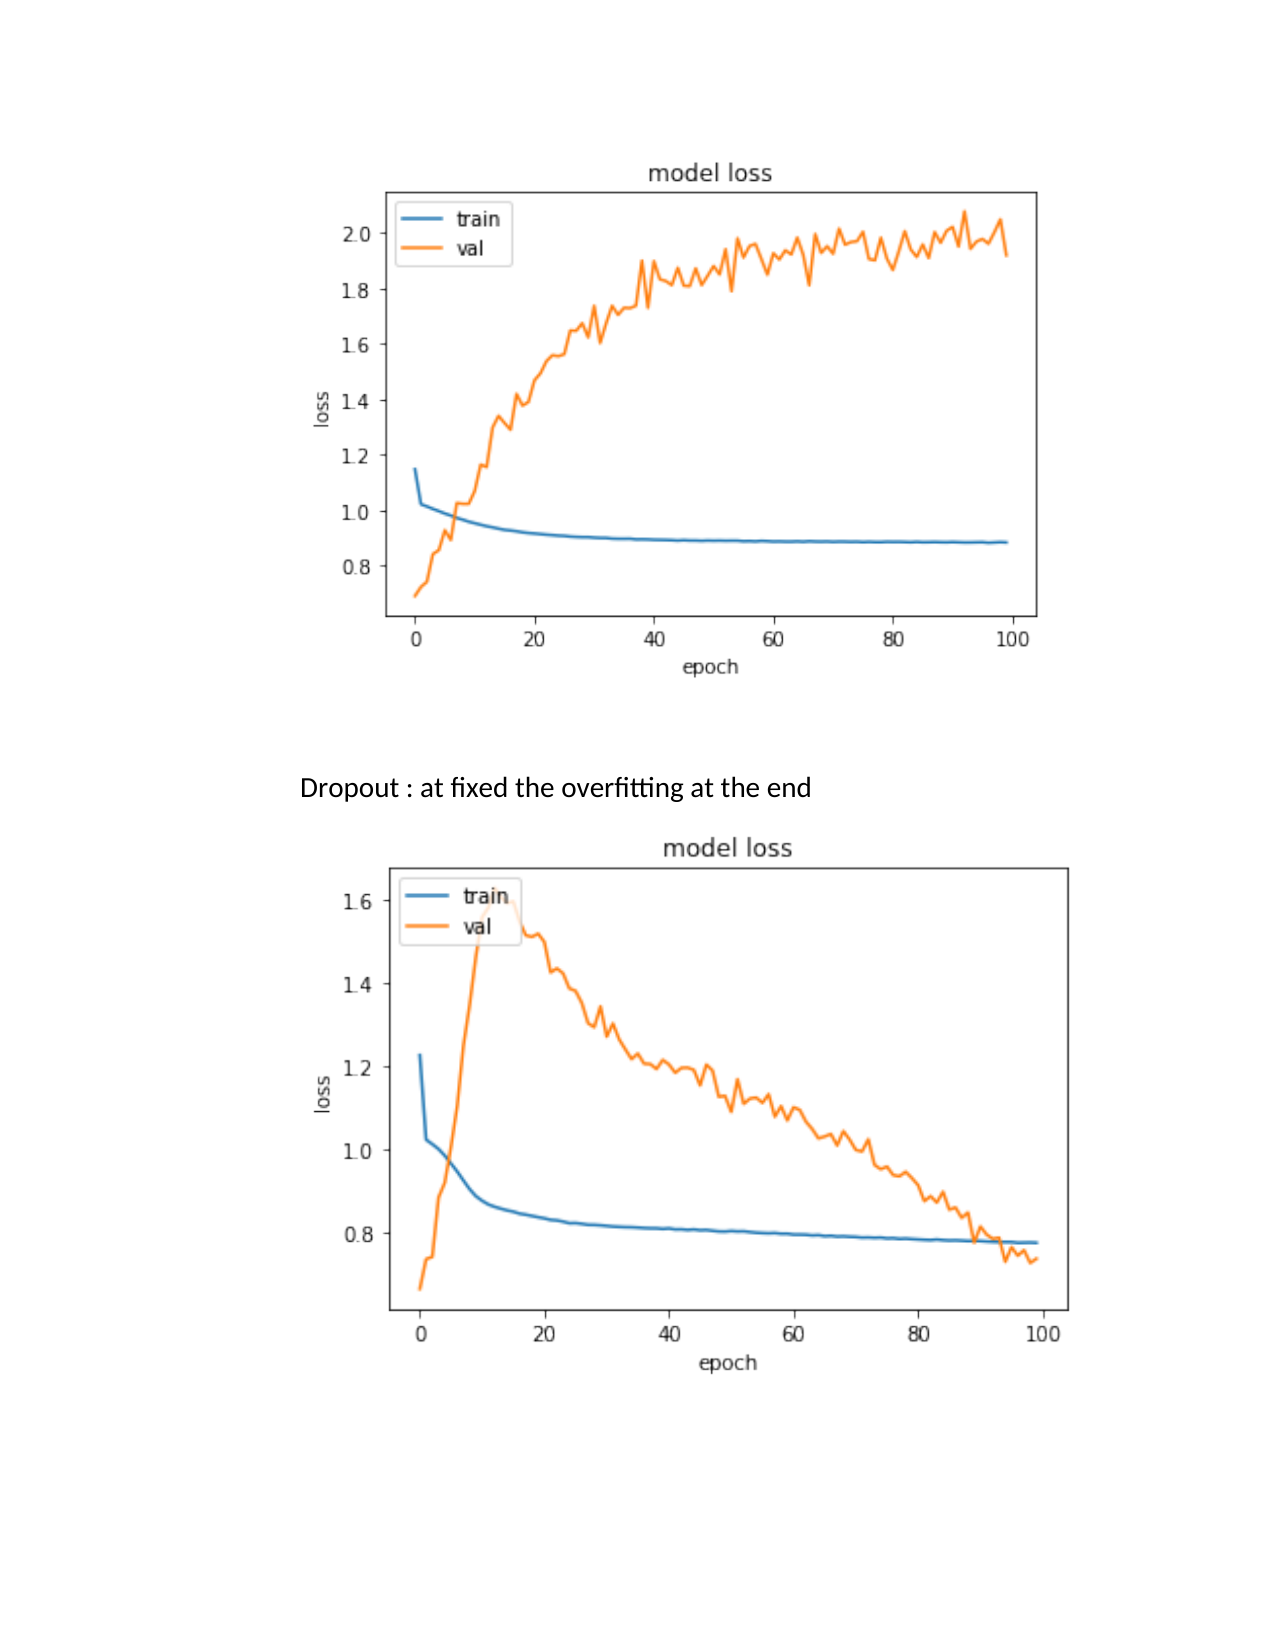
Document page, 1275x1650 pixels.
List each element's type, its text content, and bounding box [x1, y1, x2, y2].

text Dropout : at fixed the overfitting at the end [225, 769, 1125, 804]
picture [300, 823, 1082, 1387]
picture [300, 150, 1049, 690]
